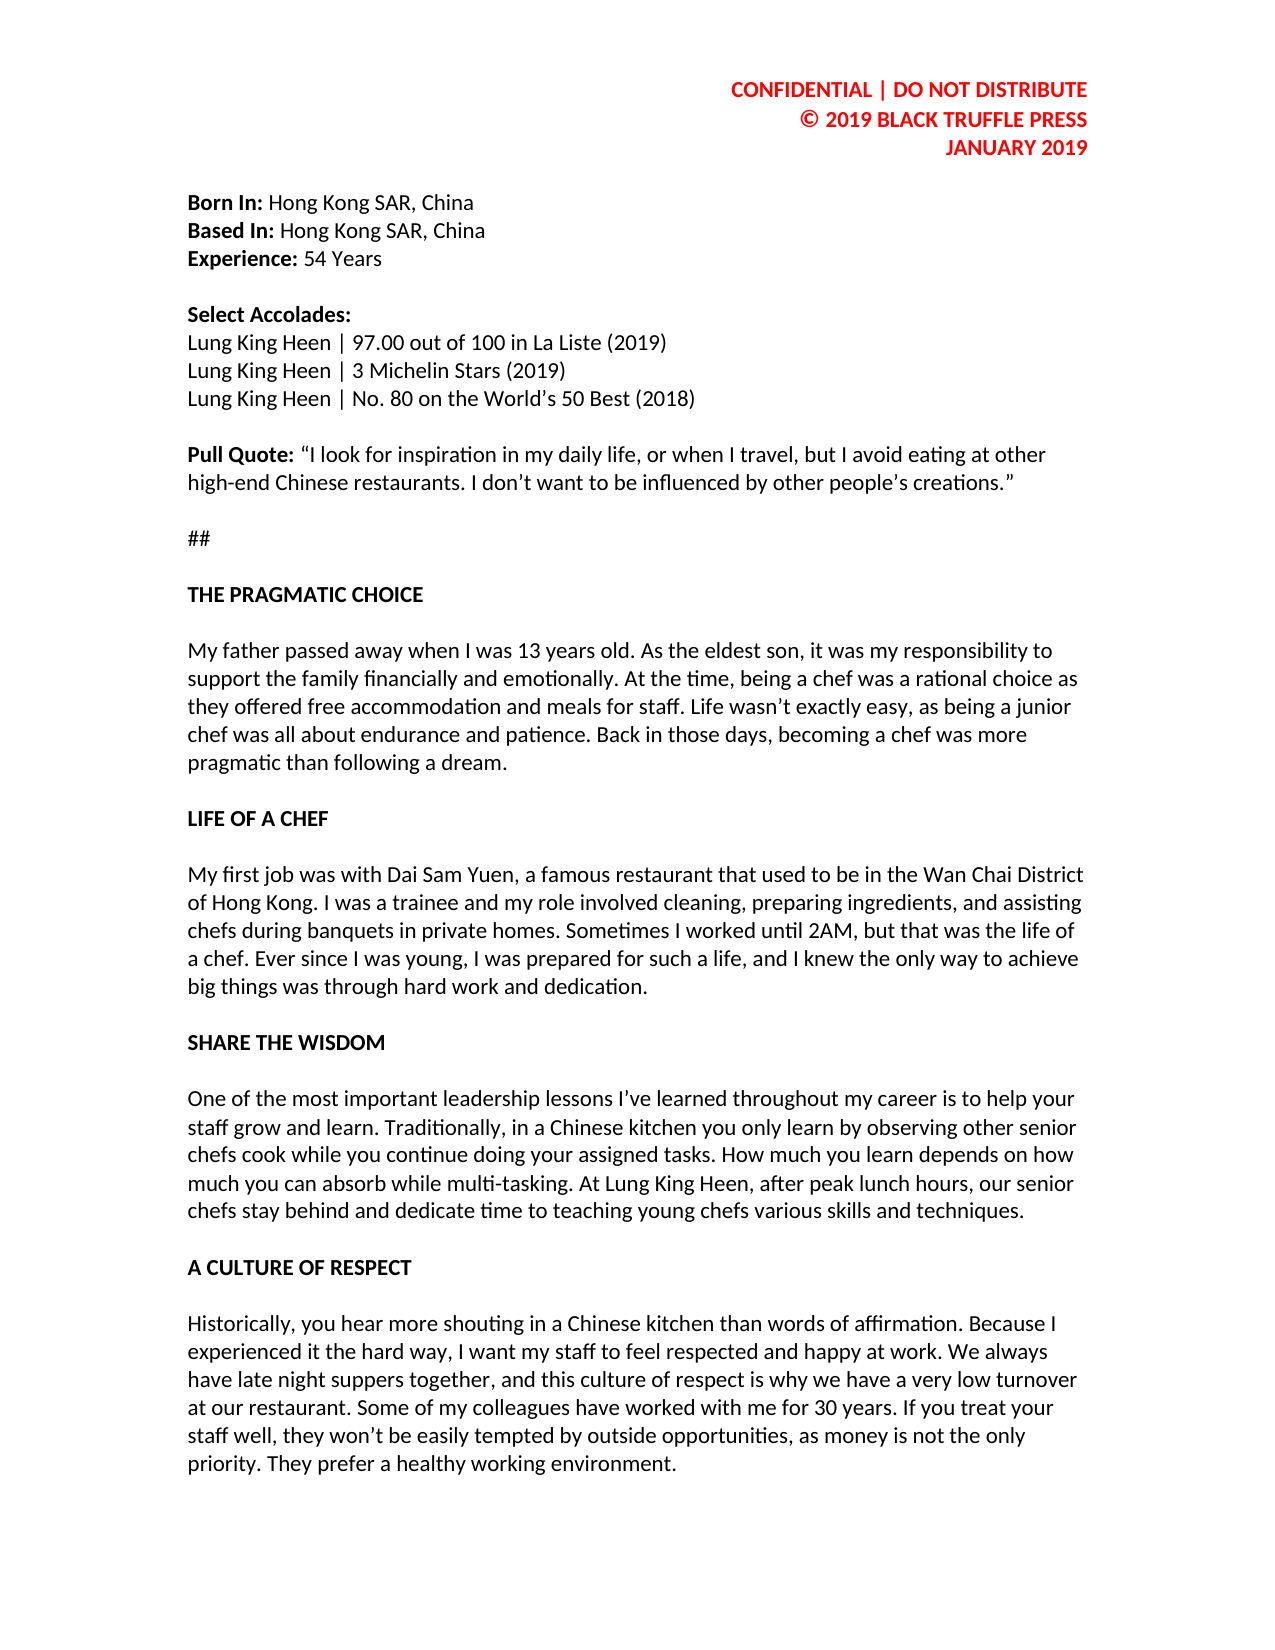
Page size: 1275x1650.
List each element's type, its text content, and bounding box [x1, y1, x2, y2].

text Lung King Heen | 3 Michelin Stars (2019) [187, 356, 1087, 384]
text Born In: Hong Kong SAR, China [187, 188, 1087, 216]
text Select Accolades: [187, 300, 1087, 328]
text LIFE OF A CHEF [187, 804, 1087, 832]
text ## [187, 524, 1087, 552]
text Lung King Heen | 97.00 out of 100 in La Liste (2019) [187, 328, 1087, 356]
text Lung King Heen | No. 80 on the World’s 50 Best (2018) [187, 384, 1087, 412]
text THE PRAGMATIC CHOICE [187, 580, 1087, 608]
text My first job was with Dai Sam Yuen, a famous restaurant that used to be in the Wan Chai District of Hong Kong. I was a trainee and my role involved cleaning, preparing ingredients, and assisting chefs during banquets in private homes. Sometimes I worked until 2AM, but that was the life of a chef. Ever since I was young, I was prepared for such a life, and I knew the only way to achieve big things was through hard work and dedication. [187, 860, 1087, 1001]
text A CULTURE OF RESPECT [187, 1253, 1087, 1281]
text SHARE THE WISDOM [187, 1028, 1087, 1057]
text Experience: 54 Years [187, 244, 1087, 272]
text Historically, you hear more shouting in a Chinese kitchen than words of affirmation. Because I experienced it the hard way, I want my staff to feel respected and happy at work. We always have late night suppers together, and this culture of respect is why we have a very low turnover at our restaurant. Some of my colleagues have worked with me for 30 years. If you treat your staff well, they won’t be easily tempted by outside opportunities, as money is not the only priority. They prefer a healthy working environment. [187, 1309, 1087, 1477]
text Based In: Hong Kong SAR, China [187, 216, 1087, 244]
text One of the most important leadership lessons I’ve learned throughout my career is to help your staff grow and learn. Traditionally, in a Chinese kitchen you only learn by observing other senior chefs cook while you continue doing your assigned tasks. How much you learn depends on how much you can absorb while multi-tasking. At Lung King Heen, after peak lunch hours, our senior chefs stay behind and dedicate time to teaching young chefs various skills and techniques. [187, 1084, 1087, 1225]
text My father passed away when I was 13 years old. As the eldest son, it was my responsibility to support the family financially and emotionally. At the time, being a chef was a rational choice as they offered free accommodation and meals for staff. Life wasn’t exactly easy, as being a junior chef was all about endurance and patience. Back in those days, becoming a chef was more pragmatic than following a dream. [187, 636, 1087, 776]
text Pull Quote: “I look for inspiration in my daily life, or when I travel, but I avoid eating at other high-end Chinese restaurants. I don’t want to be influenced by other people’s creations.” [187, 440, 1087, 496]
